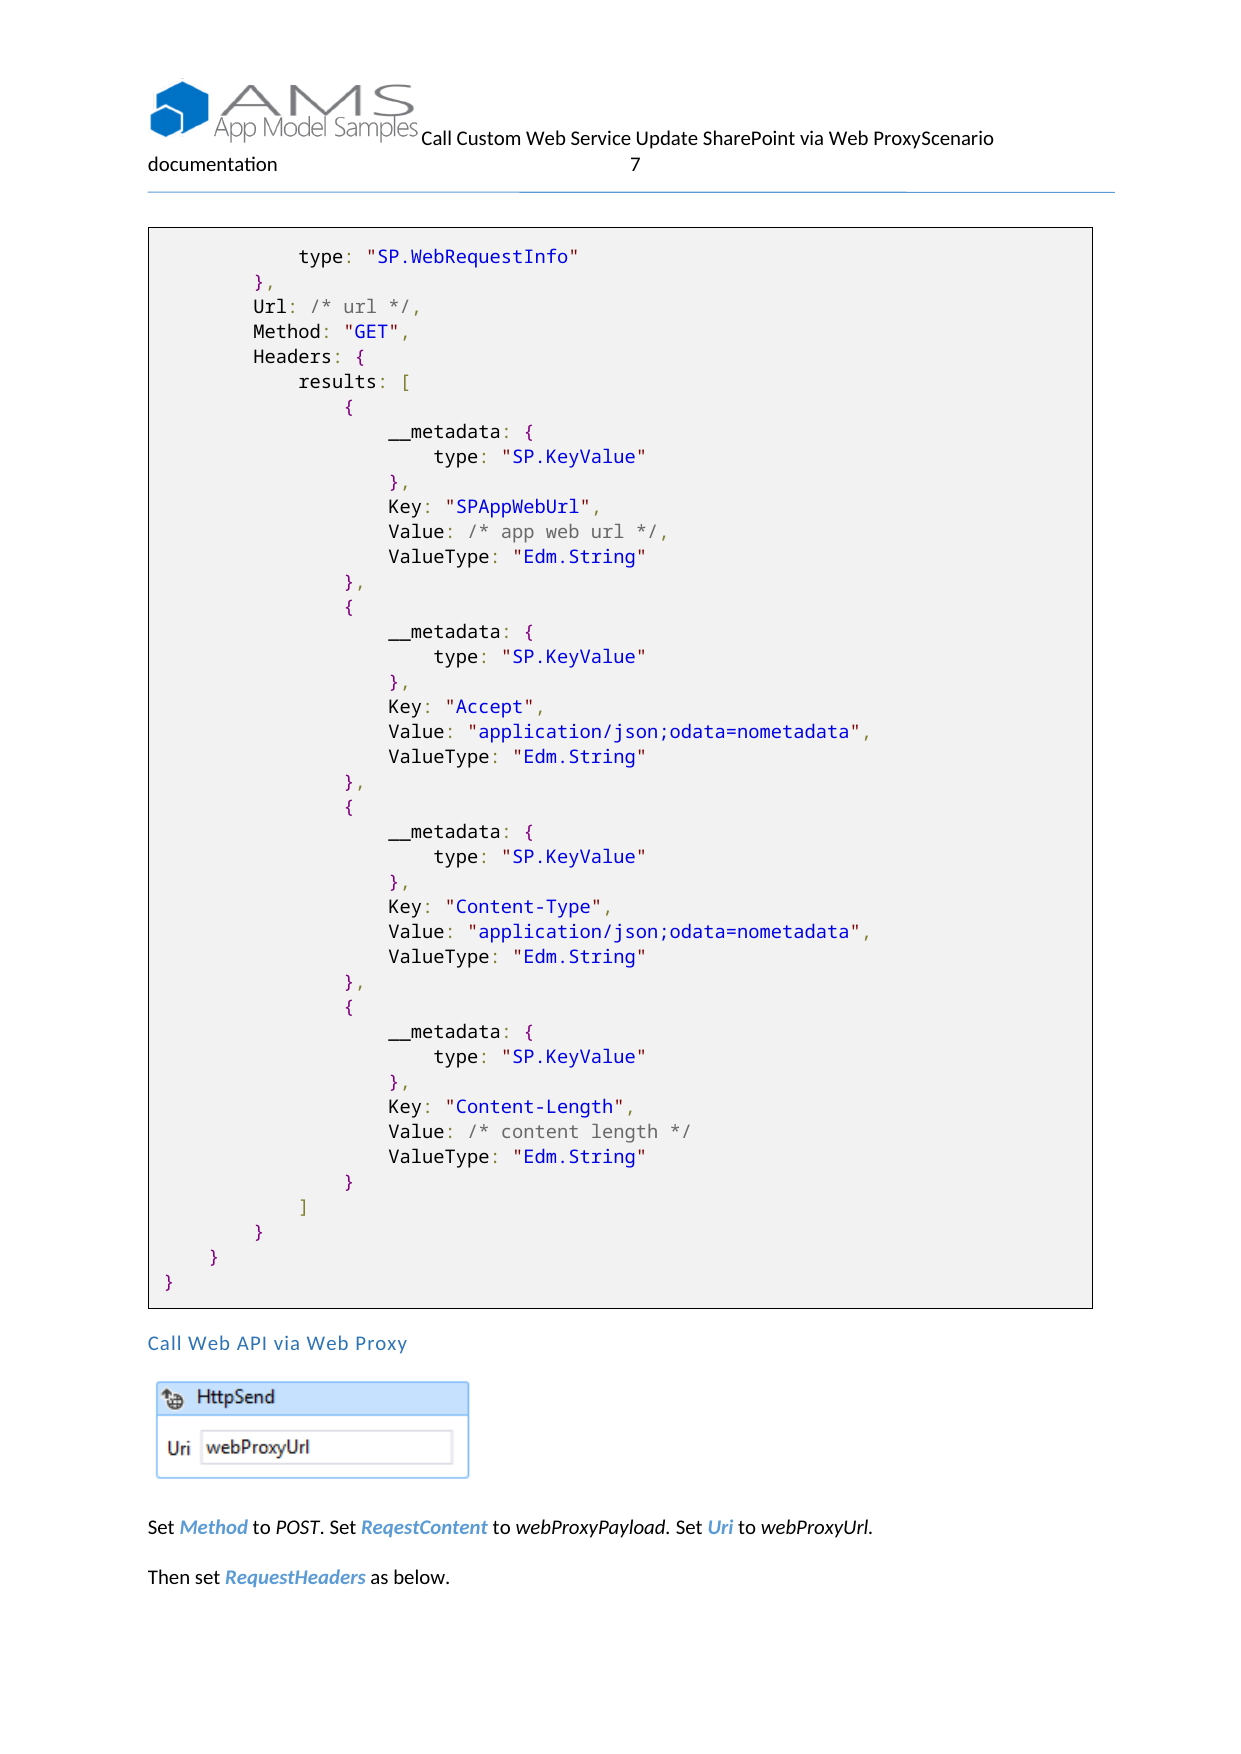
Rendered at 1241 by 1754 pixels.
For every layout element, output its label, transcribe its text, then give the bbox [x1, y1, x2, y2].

subtitle Call Web API via Web Proxy [148, 1330, 1093, 1355]
picture [147, 1369, 482, 1490]
text Then set RequestHeaders as below. [148, 1564, 1093, 1590]
picture [147, 73, 422, 146]
text Set Method to POST. Set ReqestContent to webProxyPayload. Set Uri to webProxyUrl. [148, 1514, 1093, 1540]
